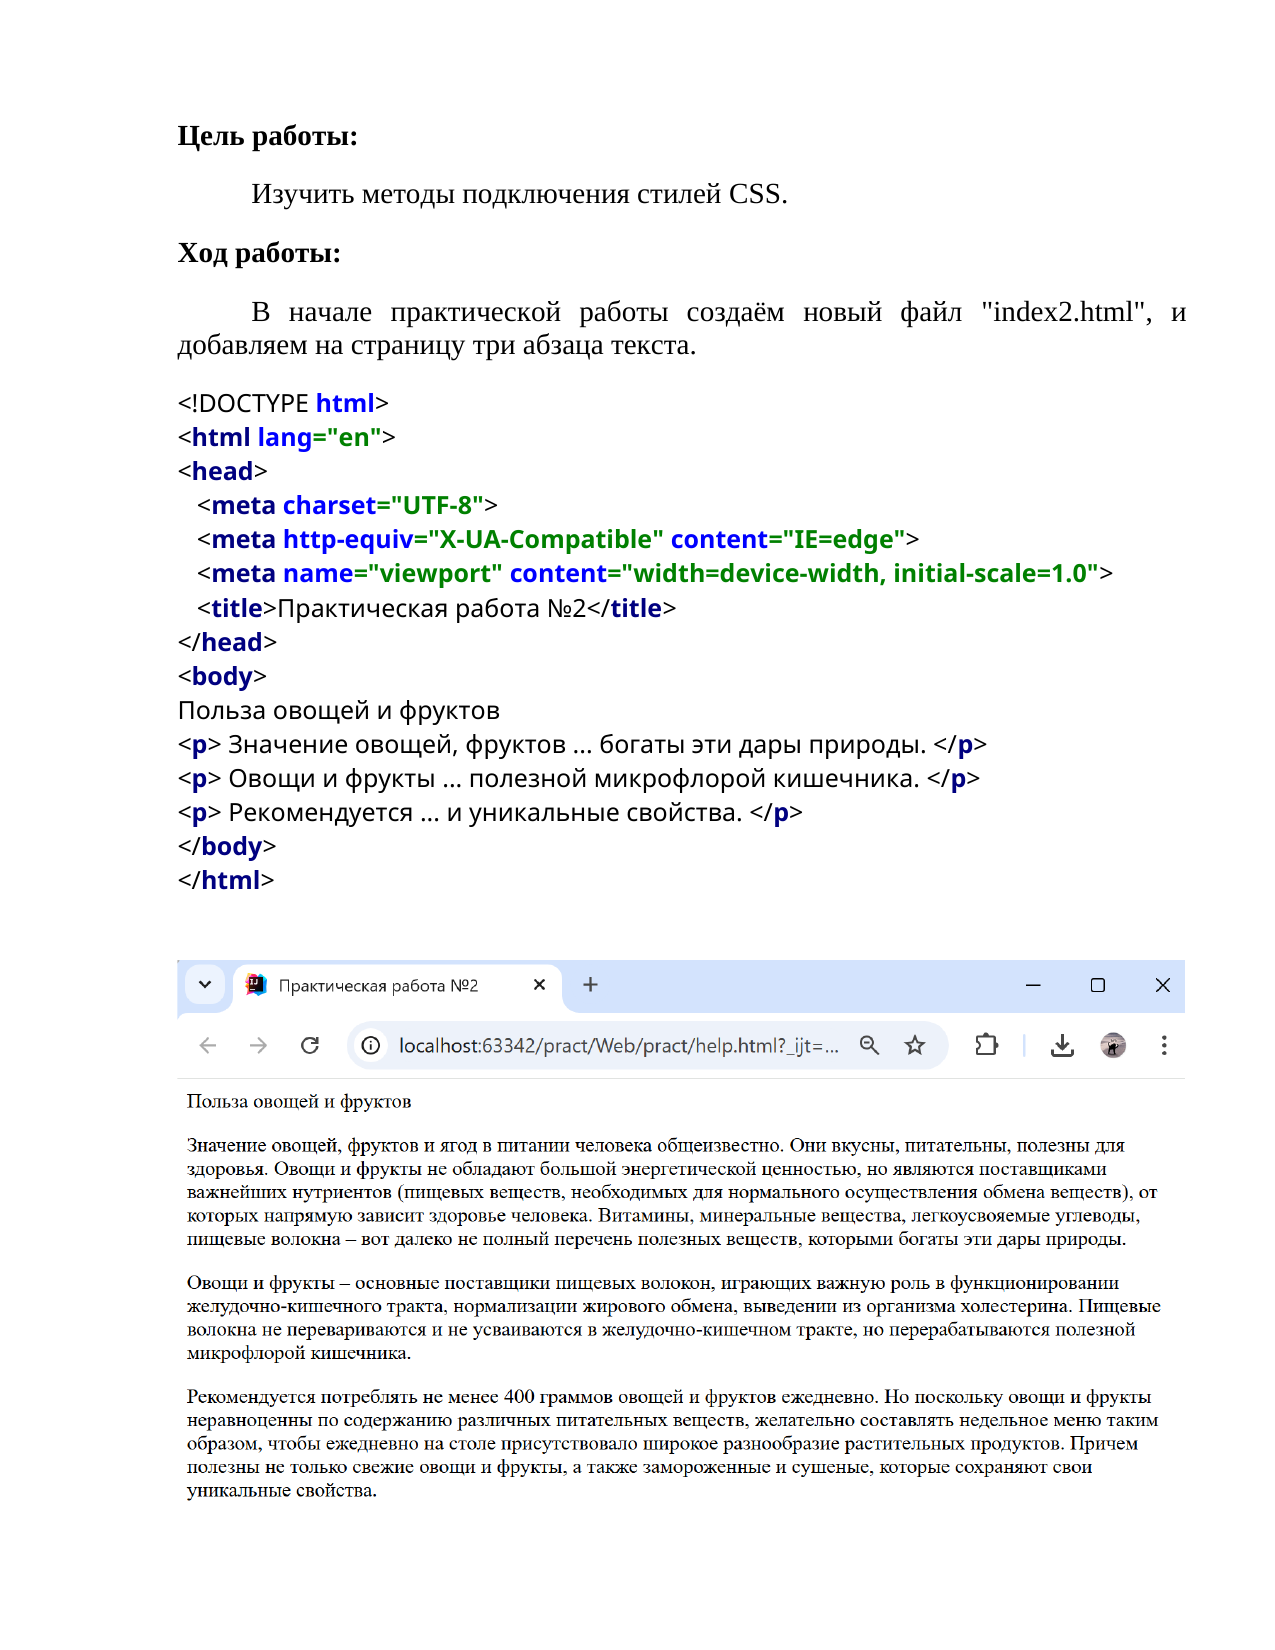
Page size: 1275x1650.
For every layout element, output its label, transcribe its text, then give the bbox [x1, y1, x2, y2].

text В начале практической работы создаём новый файл "index2.html", и добавляем на страницу три абзаца текста. [177, 294, 1186, 361]
picture [177, 960, 1185, 1530]
text <!DOCTYPE html> <html lang="en"> <head> <meta charset="UTF-8"> <meta http-equiv="X-UA-Compatible" content="IE=edge"> <meta name="viewport" content="width=device-width, initial-scale=1.0"> <title>Практическая работа №2</title> </head> <body> Польза овощей и фруктов <p> Значение овощей, фруктов ... богаты эти дары природы. </p> <p> Овощи и фрукты ... полезной микрофлорой кишечника. </p> <p> Рекомендуется ... и уникальные свойства. </p> </body> </html> [177, 386, 1186, 897]
text Изучить методы подключения стилей CSS. [177, 177, 1186, 210]
text Ход работы: [177, 235, 1186, 269]
text Цель работы: [177, 118, 1186, 152]
